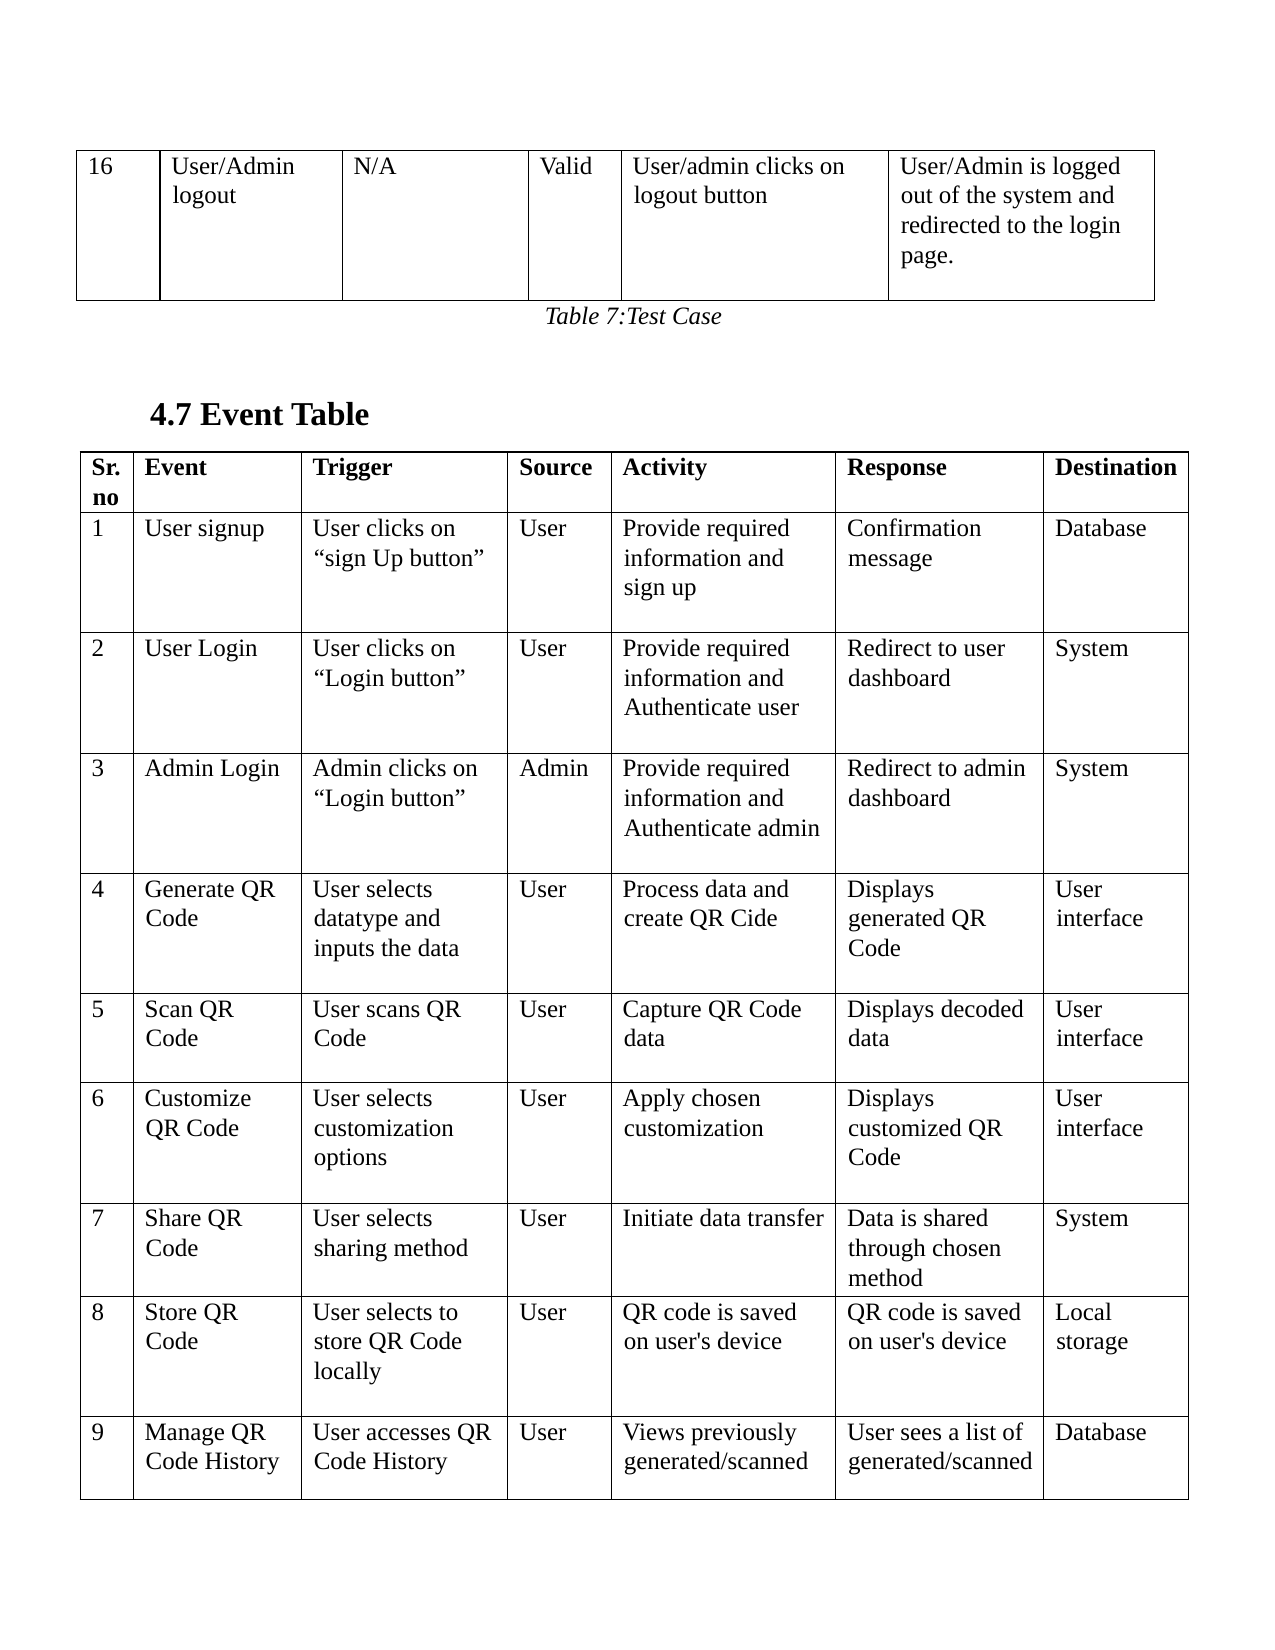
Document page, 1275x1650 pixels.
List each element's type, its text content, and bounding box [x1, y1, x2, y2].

table_cell User [508, 513, 611, 632]
table_cell User/Admin logout [161, 151, 342, 300]
table_cell User [508, 633, 611, 752]
table_cell Customize QR Code [134, 1083, 301, 1202]
table_cell 7 [81, 1204, 133, 1296]
table_cell 5 [81, 994, 133, 1082]
table_cell User selects sharing method [302, 1204, 507, 1296]
table_cell Admin [508, 754, 611, 873]
table_header Event [134, 453, 301, 512]
table_cell User [508, 1417, 611, 1499]
table_cell 2 [81, 633, 133, 752]
table_cell Local storage [1044, 1297, 1188, 1416]
table_cell User interface [1044, 1083, 1188, 1202]
table_cell Initiate data transfer [612, 1204, 835, 1296]
table_cell N/A [343, 151, 528, 300]
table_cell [612, 1417, 835, 1499]
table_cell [134, 1417, 301, 1499]
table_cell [836, 1417, 1043, 1499]
table_cell System [1044, 1204, 1188, 1296]
table_cell Process data and create QR Cide [612, 874, 835, 993]
table_cell 3 [81, 754, 133, 873]
table_cell Data is shared through chosen method [836, 1204, 1043, 1296]
table_cell Confirmation message [836, 513, 1043, 632]
table_cell Provide required information and sign up [612, 513, 835, 632]
table_cell 4 [81, 874, 133, 993]
table_cell Store QR Code [134, 1297, 301, 1416]
table_header Sr. no [81, 453, 133, 512]
table_header Source [508, 453, 611, 512]
table_cell User interface [1044, 874, 1188, 993]
table_cell 16 [77, 151, 159, 300]
table_cell Redirect to user dashboard [836, 633, 1043, 752]
table_cell User selects to store QR Code locally [302, 1297, 507, 1416]
table_cell Displays generated QR Code [836, 874, 1043, 993]
table_cell System [1044, 633, 1188, 752]
table_cell User [508, 874, 611, 993]
table_cell Provide required information and Authenticate user [612, 633, 835, 752]
table_cell Valid [529, 151, 621, 300]
table_cell 9 [81, 1417, 133, 1499]
table_cell User [508, 1297, 611, 1416]
table_cell User/Admin is logged out of the system and redirected to the login page. [889, 151, 1154, 300]
table_header Destination [1044, 453, 1188, 512]
table_cell Displays customized QR Code [836, 1083, 1043, 1202]
table_cell User [508, 994, 611, 1082]
table_cell User signup [134, 513, 301, 632]
table_cell 8 [81, 1297, 133, 1416]
table_cell User scans QR Code [302, 994, 507, 1082]
table_cell Share QR Code [134, 1204, 301, 1296]
table_cell 6 [81, 1083, 133, 1202]
table_header Activity [612, 453, 835, 512]
table_cell System [1044, 754, 1188, 873]
table_cell Provide required information and Authenticate admin [612, 754, 835, 873]
table_cell Generate QR Code [134, 874, 301, 993]
table_cell Displays decoded data [836, 994, 1043, 1082]
table_cell User [508, 1204, 611, 1296]
table_cell Redirect to admin dashboard [836, 754, 1043, 873]
table_cell Capture QR Code data [612, 994, 835, 1082]
table_cell Admin Login [134, 754, 301, 873]
table_cell User selects customization options [302, 1083, 507, 1202]
table_cell User Login [134, 633, 301, 752]
table_cell Scan QR Code [134, 994, 301, 1082]
table_cell Database [1044, 513, 1188, 632]
table_cell Database [1044, 1417, 1188, 1499]
table_header Trigger [302, 453, 507, 512]
table_cell User interface [1044, 994, 1188, 1082]
table_cell User clicks on “Login button” [302, 633, 507, 752]
table_cell User selects datatype and inputs the data [302, 874, 507, 993]
table_cell QR code is saved on user's device [612, 1297, 835, 1416]
table_cell Apply chosen customization [612, 1083, 835, 1202]
table_cell QR code is saved on user's device [836, 1297, 1043, 1416]
table_cell 1 [81, 513, 133, 632]
table_cell Admin clicks on “Login button” [302, 754, 507, 873]
table_cell User clicks on “sign Up button” [302, 513, 507, 632]
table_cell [302, 1417, 507, 1499]
table_header Response [836, 453, 1043, 512]
table_cell User/admin clicks on logout button [622, 151, 888, 300]
subtitle 4.7 Event Table [150, 394, 1119, 432]
table_cell User [508, 1083, 611, 1202]
